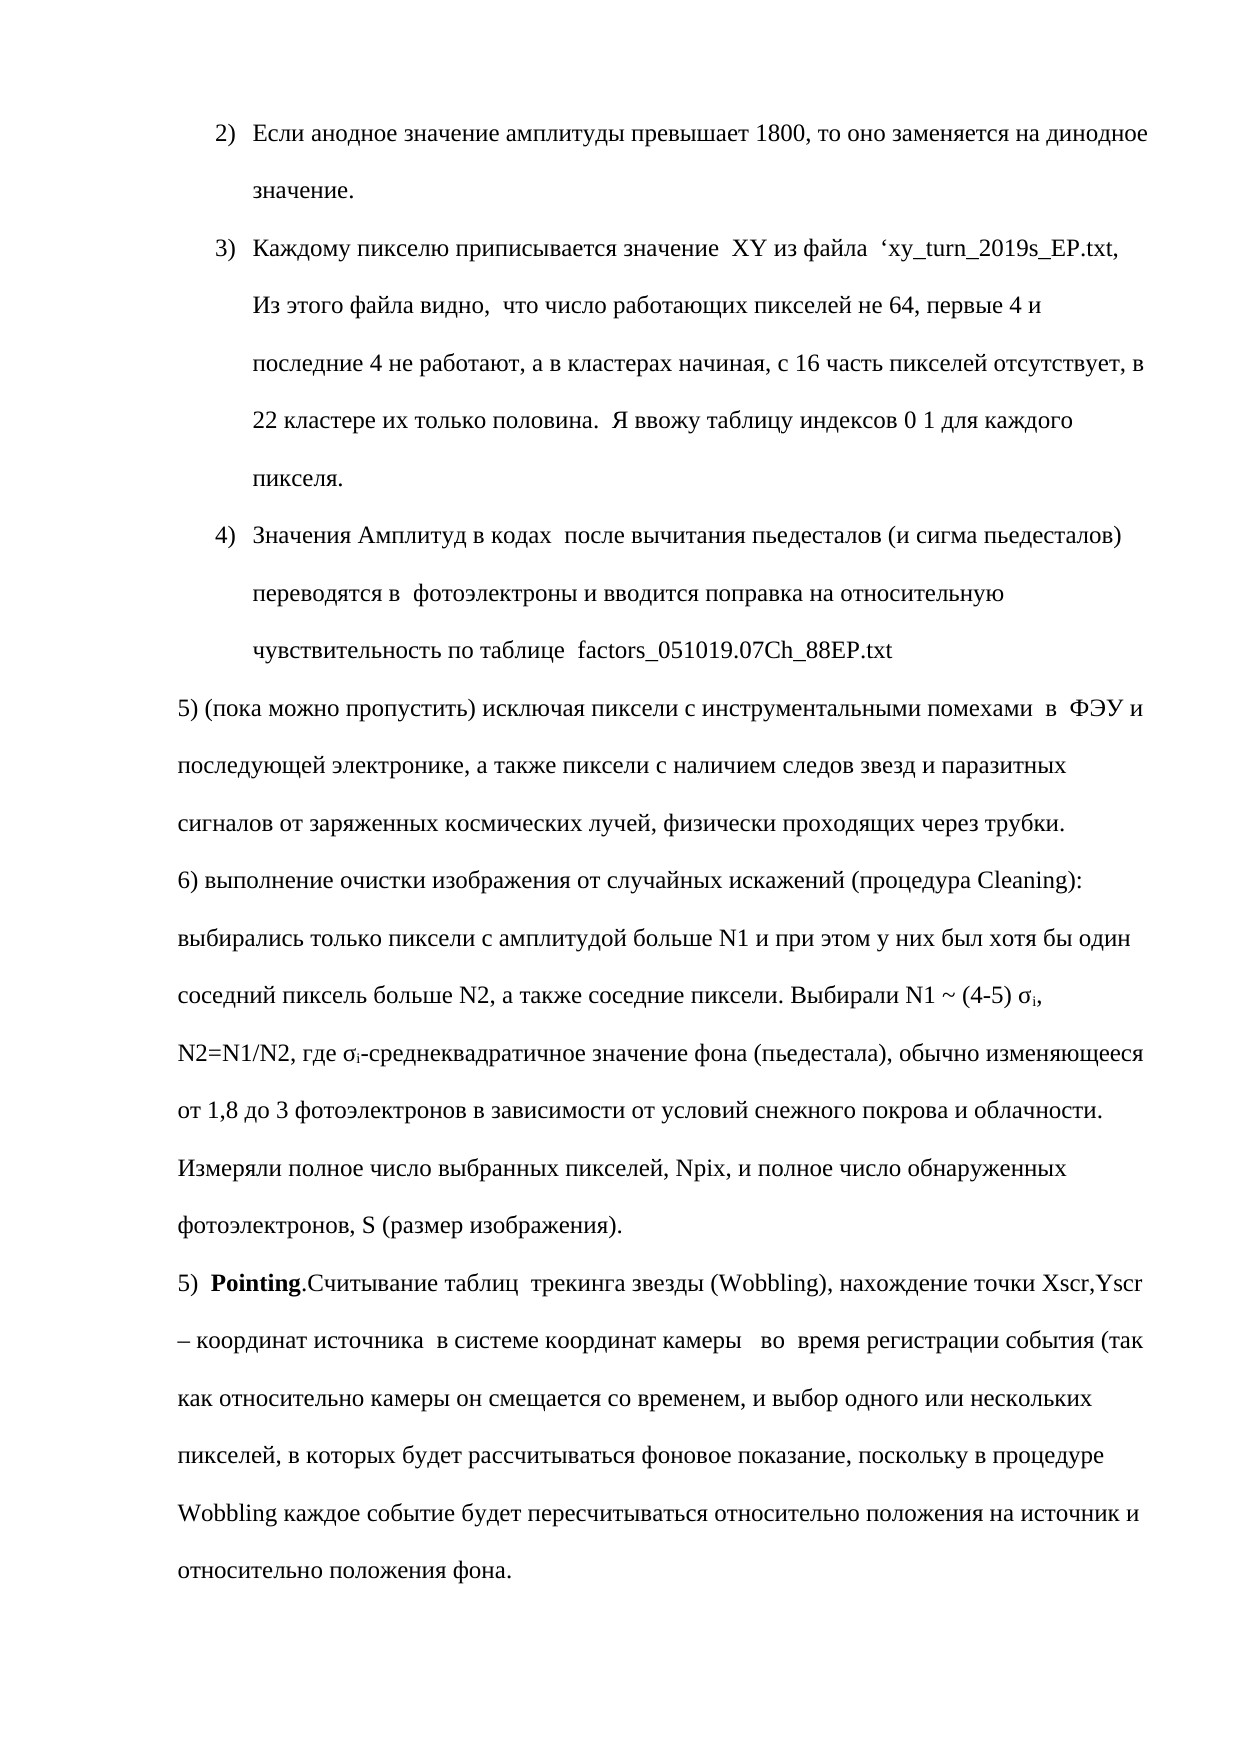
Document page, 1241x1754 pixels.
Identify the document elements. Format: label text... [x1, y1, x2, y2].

text 5) Pointing.Считывание таблиц трекинга звезды (Wobbling), нахождение точки Xscr,Yscr – координат источника в системе координат камеры во время регистрации события (так как относительно камеры он смещается со временем, и выбор одного или нескольких пикселей, в которых будет рассчитываться фоновое показание, поскольку в процедуре Wobbling каждое событие будет пересчитываться относительно положения на источник и относительно положения фона. [177, 1268, 1152, 1584]
text 5) (пока можно пропустить) исключая пиксели с инструментальными помехами в ФЭУ и последующей электронике, а также пиксели с наличием следов звезд и паразитных сигналов от заряженных космических лучей, физически проходящих через трубки. [177, 693, 1152, 837]
list Значения Амплитуд в кодах после вычитания пьедесталов (и сигма пьедесталов) переводятся в фотоэлектроны и вводится поправка на относительную чувствительность по таблице factors_051019.07Ch_88EP.txt [215, 521, 1152, 664]
text 6) выполнение очистки изображения от случайных искажений (процедура Cleaning): выбирались только пиксели с амплитудой больше N1 и при этом у них был хотя бы один соседний пиксель больше N2, а также соседние пиксели. Выбирали N1 ~ (4-5) σi, N2=N1/N2, где σi-среднеквадратичное значение фона (пьедестала), обычно изменяющееся от 1,8 до 3 фотоэлектронов в зависимости от условий снежного покрова и облачности. Измеряли полное число выбранных пикселей, Npix, и полное число обнаруженных фотоэлектронов, S (размер изображения). [177, 866, 1152, 1239]
list Если анодное значение амплитуды превышает 1800, то оно заменяется на динодное значение. [215, 118, 1152, 204]
list Каждому пикселю приписывается значение XY из файла ‘xy_turn_2019s_EP.txt, [215, 233, 1152, 262]
text Из этого файла видно, что число работающих пикселей не 64, первые 4 и последние 4 не работают, а в кластерах начиная, с 16 часть пикселей отсутствует, в 22 кластере их только половина. Я ввожу таблицу индексов 0 1 для каждого пикселя. [252, 291, 1152, 492]
